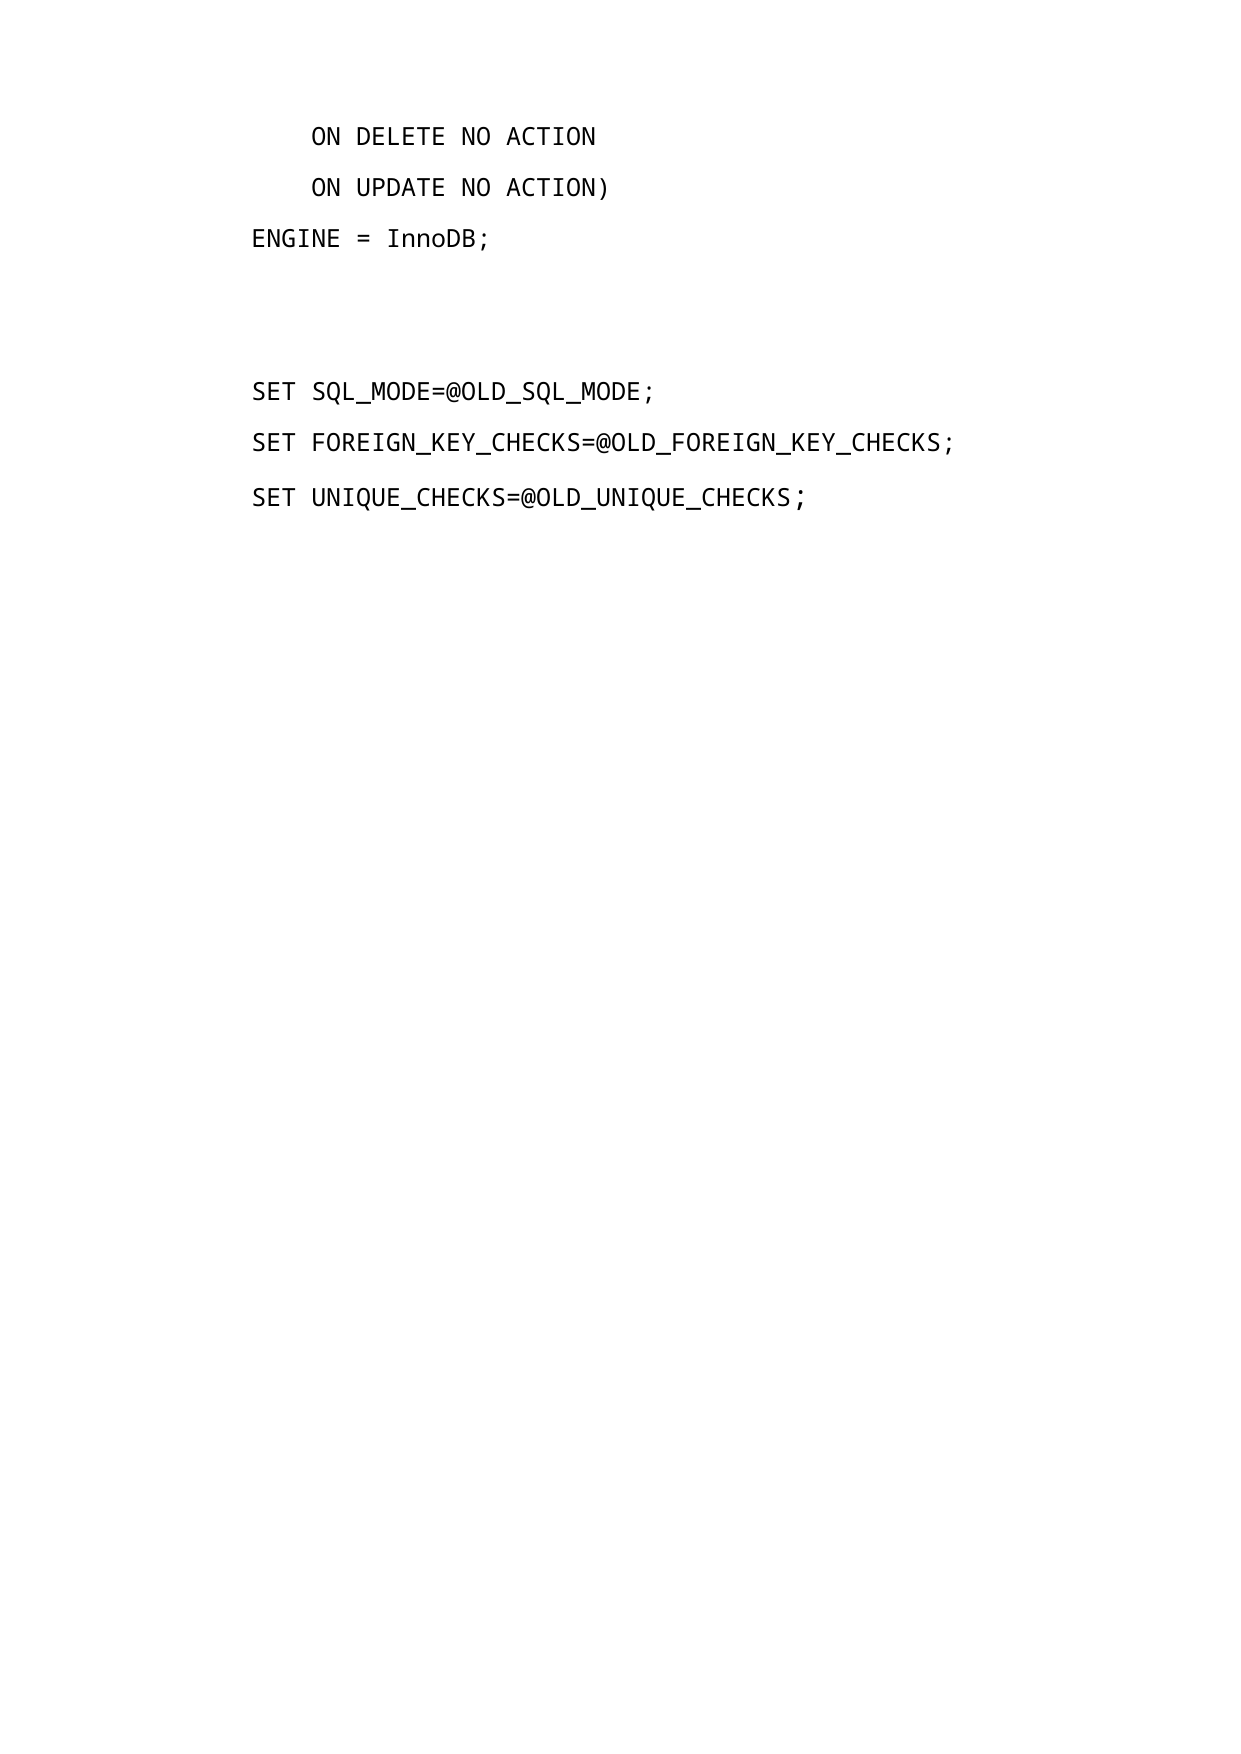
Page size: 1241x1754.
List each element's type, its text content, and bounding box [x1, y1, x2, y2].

text ON UPDATE NO ACTION) [251, 169, 1152, 203]
text SET UNIQUE_CHECKS=@OLD_UNIQUE_CHECKS; [251, 475, 1152, 515]
text ENGINE = InnoDB; [251, 220, 1152, 254]
text SET FOREIGN_KEY_CHECKS=@OLD_FOREIGN_KEY_CHECKS; [251, 424, 1152, 458]
text SET SQL_MODE=@OLD_SQL_MODE; [251, 373, 1152, 407]
text ON DELETE NO ACTION [251, 118, 1152, 152]
